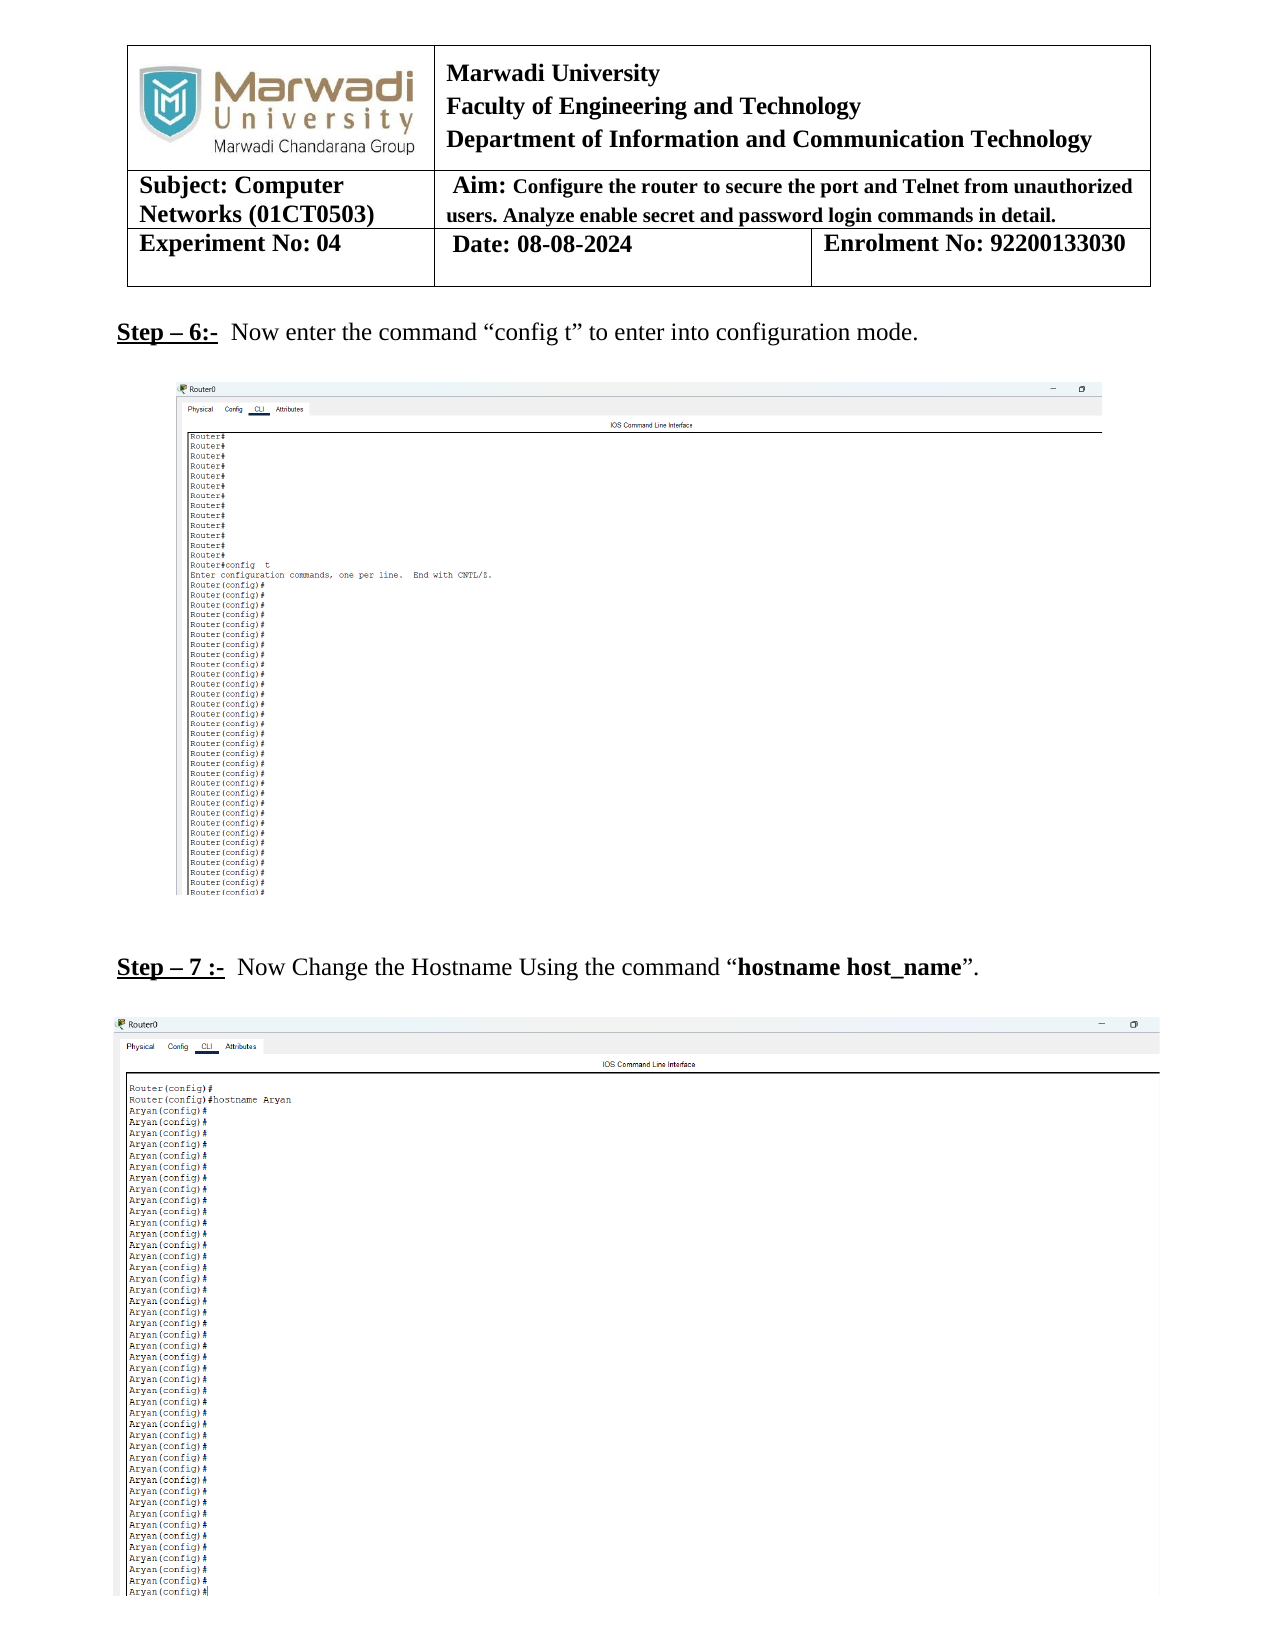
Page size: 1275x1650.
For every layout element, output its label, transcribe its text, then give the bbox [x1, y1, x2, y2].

text Step – 7 :- Now Change the Hostname Using the command “hostname host_name”. [117, 952, 1162, 981]
picture [113, 1017, 1160, 1596]
text Step – 6:- Now enter the command “config t” to enter into configuration mode. [117, 317, 1162, 346]
picture [139, 63, 415, 155]
picture [176, 382, 1103, 895]
